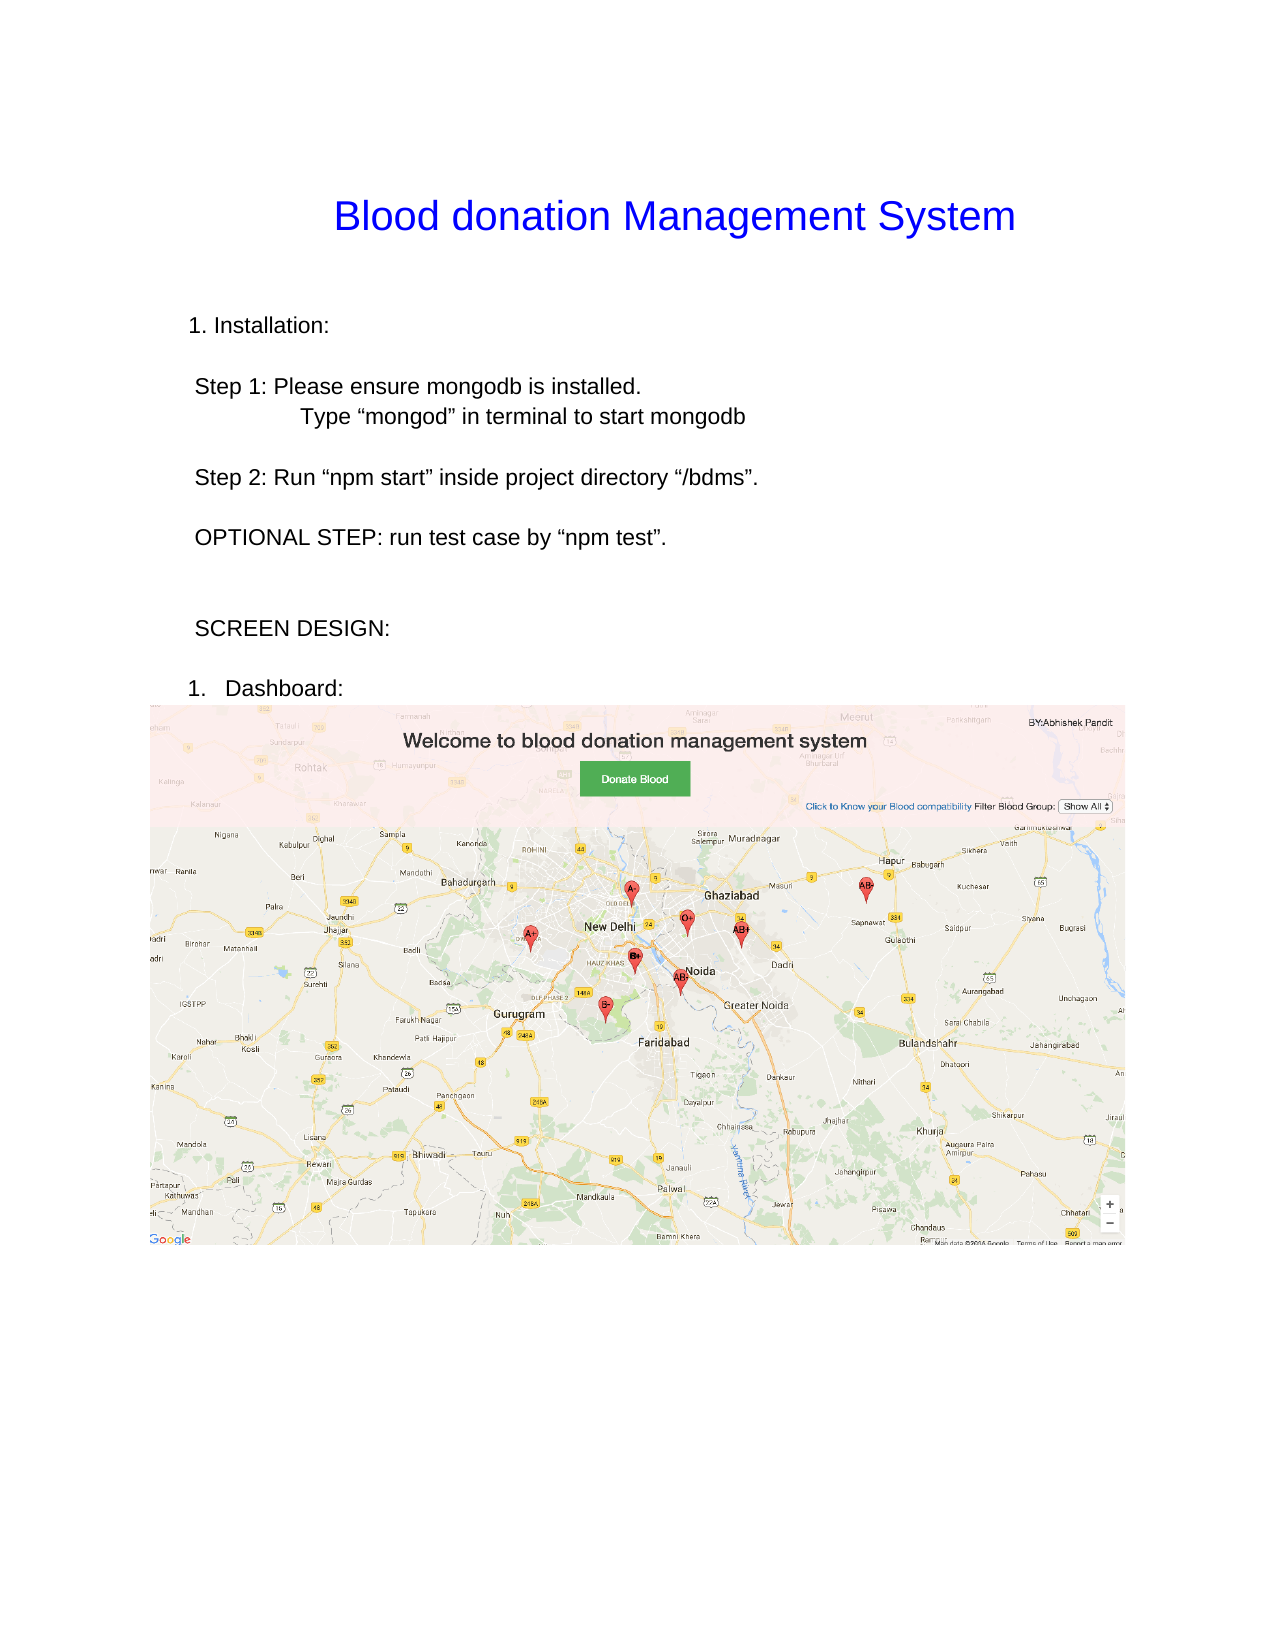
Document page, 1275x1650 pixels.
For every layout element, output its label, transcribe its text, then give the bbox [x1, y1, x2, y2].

text OPTIONAL STEP: run test case by “npm test”. [150, 524, 1125, 550]
subtitle Blood donation Management System [150, 192, 1125, 239]
text 1. Installation: [150, 312, 1125, 339]
text Step 1: Please ensure mongodb is installed. [150, 373, 1125, 399]
text SCREEN DESIGN: [150, 614, 1125, 641]
list Dashboard: [187, 675, 1125, 701]
text Type “mongod” in terminal to start mongodb [150, 403, 1125, 429]
picture [150, 705, 1125, 1245]
text Step 2: Run “npm start” inside project directory “/bdms”. [150, 463, 1125, 490]
